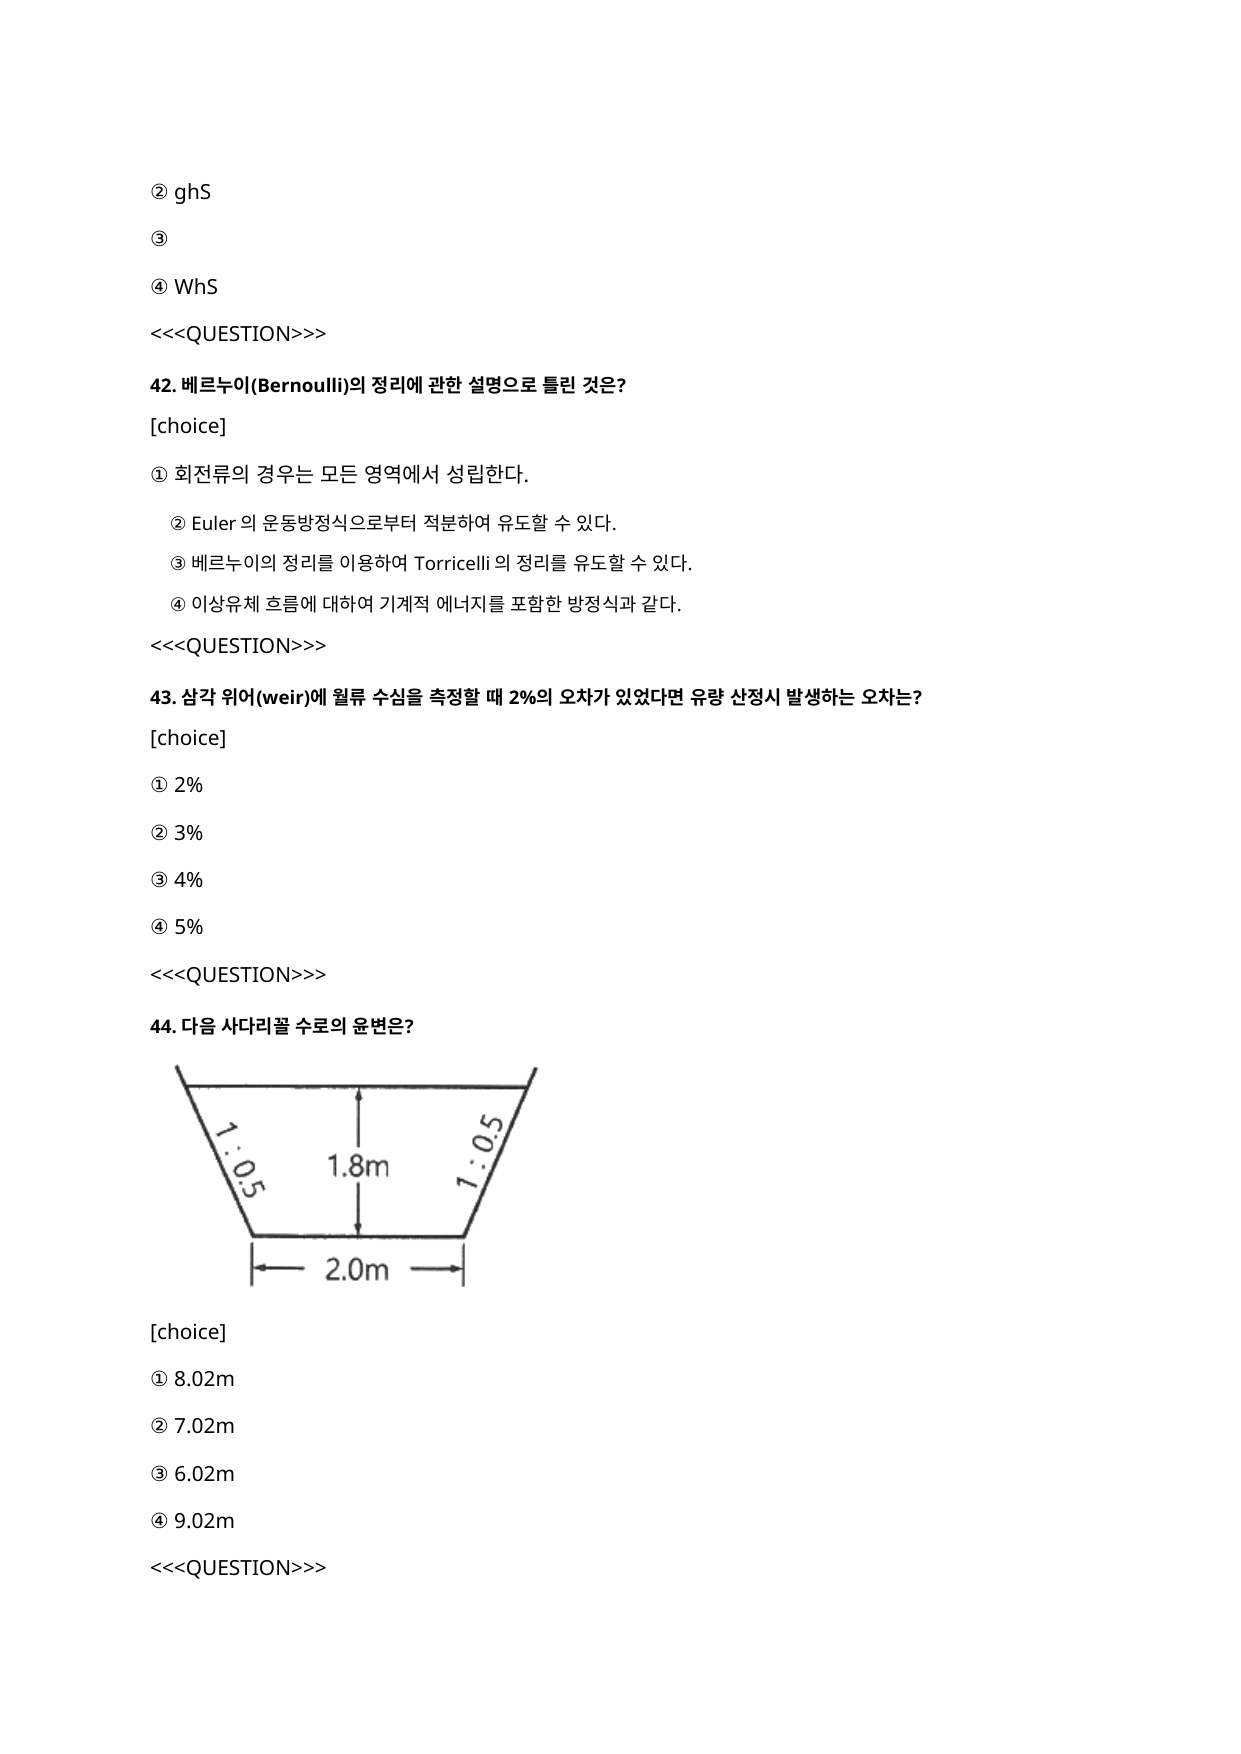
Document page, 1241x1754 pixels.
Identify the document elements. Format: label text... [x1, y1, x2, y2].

text ① 8.02m [150, 1364, 1090, 1393]
text ② ghS [150, 177, 1090, 206]
text ② Euler의 운동방정식으로부터 적분하여 유도할 수 있다. [150, 508, 1090, 535]
text ③ 4% [150, 865, 1090, 894]
text <<<QUESTION>>> [150, 960, 1090, 988]
text ③ [150, 224, 1090, 253]
text <<<QUESTION>>> [150, 631, 1090, 659]
text ④ 이상유체 흐름에 대하여 기계적 에너지를 포함한 방정식과 같다. [150, 590, 1090, 617]
text ① 회전류의 경우는 모든 영역에서 성립한다. [150, 459, 1090, 489]
text 43. 삼각 위어(weir)에 월류 수심을 측정할 때 2%의 오차가 있었다면 유량 산정시 발생하는 오차는? [150, 682, 1090, 709]
text ③ 베르누이의 정리를 이용하여 Torricelli의 정리를 유도할 수 있다. [150, 549, 1090, 576]
text 42. 베르누이(Bernoulli)의 정리에 관한 설명으로 틀린 것은? [150, 371, 1090, 398]
text ② 7.02m [150, 1411, 1090, 1440]
text <<<QUESTION>>> [150, 1553, 1090, 1582]
picture [169, 1052, 548, 1298]
text [choice] [150, 1317, 1090, 1345]
text [choice] [150, 411, 1090, 440]
text ② 3% [150, 818, 1090, 846]
text ④ 5% [150, 912, 1090, 941]
text 44. 다음 사다리꼴 수로의 윤변은? [150, 1011, 1090, 1038]
text [choice] [150, 723, 1090, 752]
text ④ WhS [150, 272, 1090, 300]
text ④ 9.02m [150, 1506, 1090, 1534]
text <<<QUESTION>>> [150, 319, 1090, 347]
text ③ 6.02m [150, 1459, 1090, 1487]
text ① 2% [150, 771, 1090, 799]
